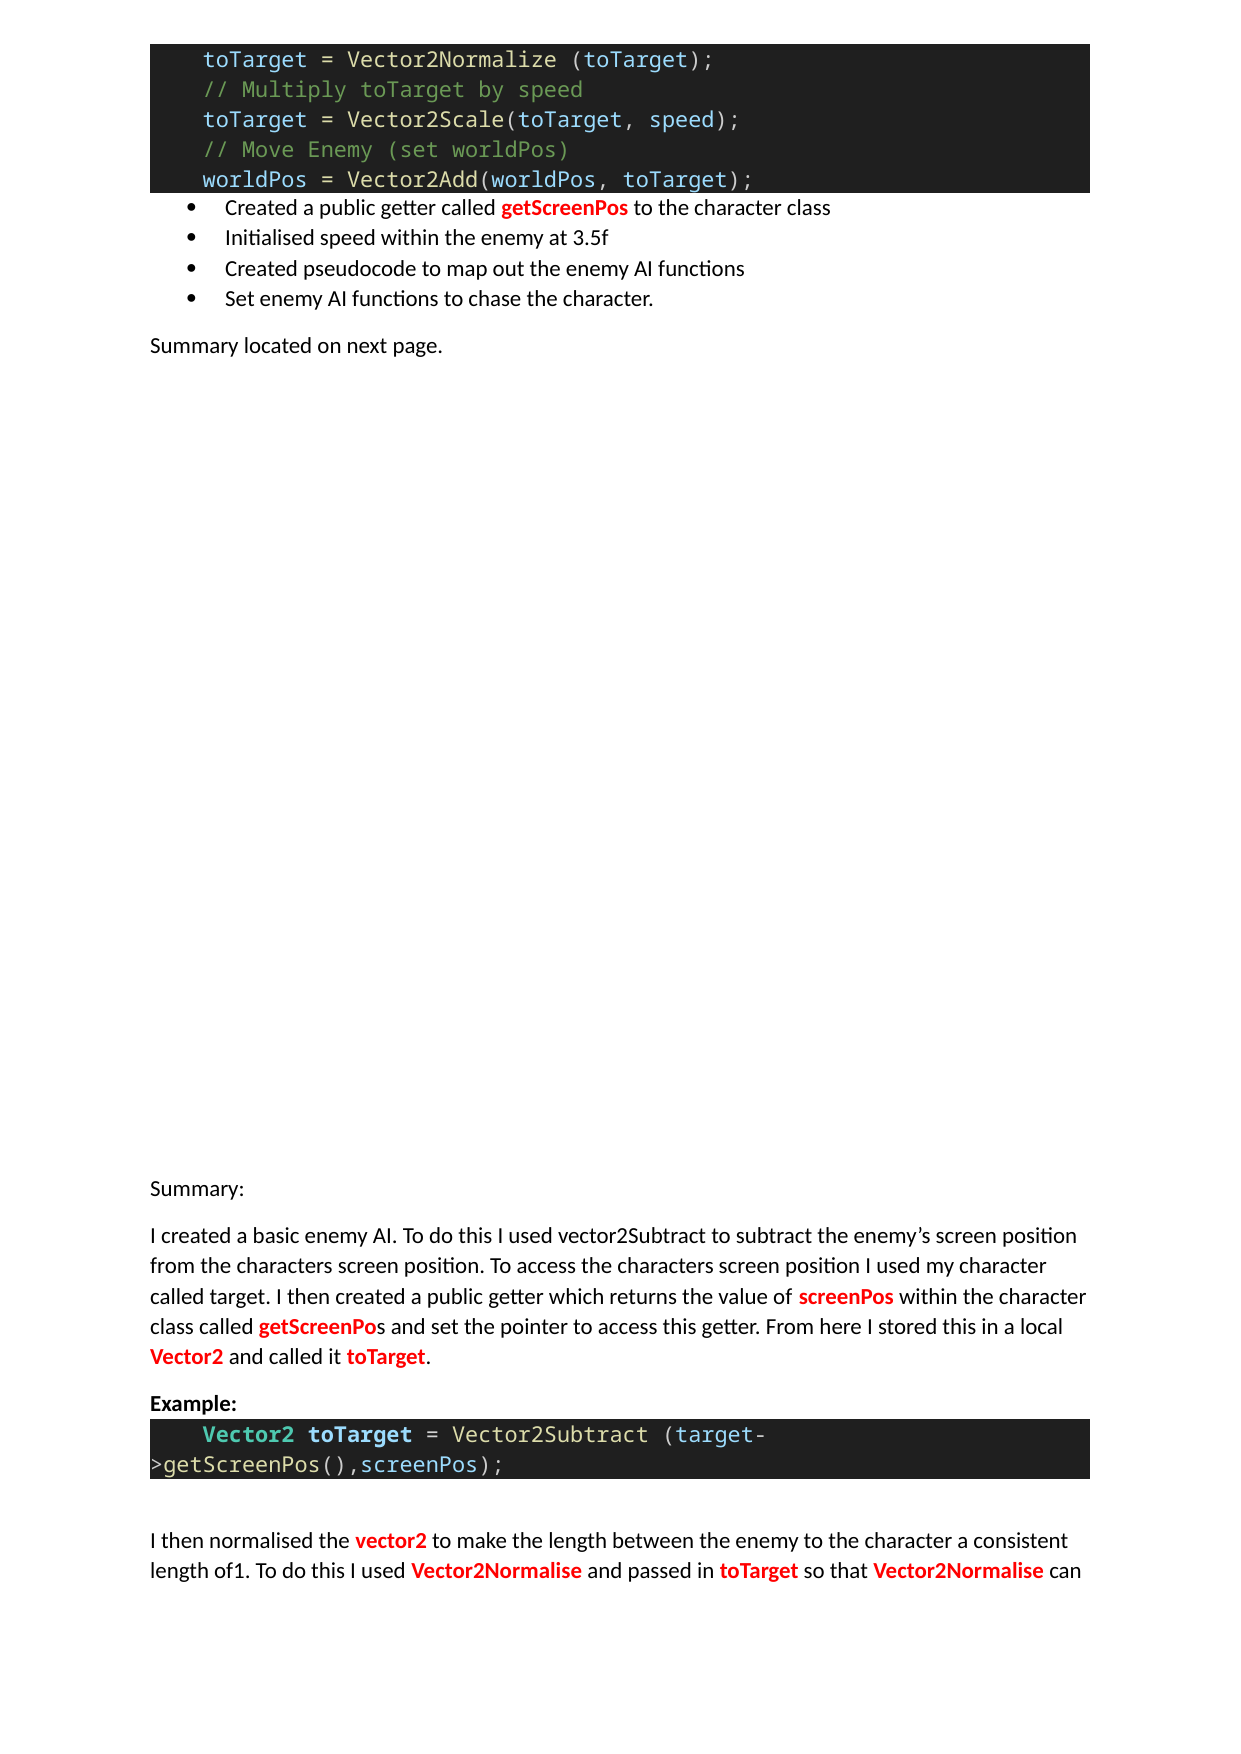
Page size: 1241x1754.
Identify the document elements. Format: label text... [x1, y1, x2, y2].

text Vector2 toTarget = Vector2Subtract (target->getScreenPos(),screenPos); [150, 1419, 1090, 1479]
text I created a basic enemy AI. To do this I used vector2Subtract to subtract the enemy’s screen position from the characters screen position. To access the characters screen position I used my character called target. I then created a public getter which returns the value of screenPos within the character class called getScreenPos and set the pointer to access this getter. From here I stored this in a local Vector2 and called it toTarget. [150, 1221, 1090, 1370]
text Summary: [150, 1174, 1090, 1203]
text // Move Enemy (set worldPos) [150, 134, 1090, 163]
text toTarget = Vector2Normalize (toTarget); [150, 44, 1090, 74]
list Created a public getter called getScreenPos to the character class [187, 193, 1090, 221]
text Example: [150, 1389, 1090, 1417]
text toTarget = Vector2Scale(toTarget, speed); [150, 104, 1090, 134]
text worldPos = Vector2Add(worldPos, toTarget); [150, 163, 1090, 193]
list Initialised speed within the enemy at 3.5f [187, 223, 1090, 252]
text Summary located on next page. [150, 331, 1090, 359]
list Set enemy AI functions to chase the character. [187, 284, 1090, 312]
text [150, 1526, 1090, 1584]
list Created pseudocode to map out the enemy AI functions [187, 254, 1090, 282]
text // Multiply toTarget by speed [150, 74, 1090, 104]
